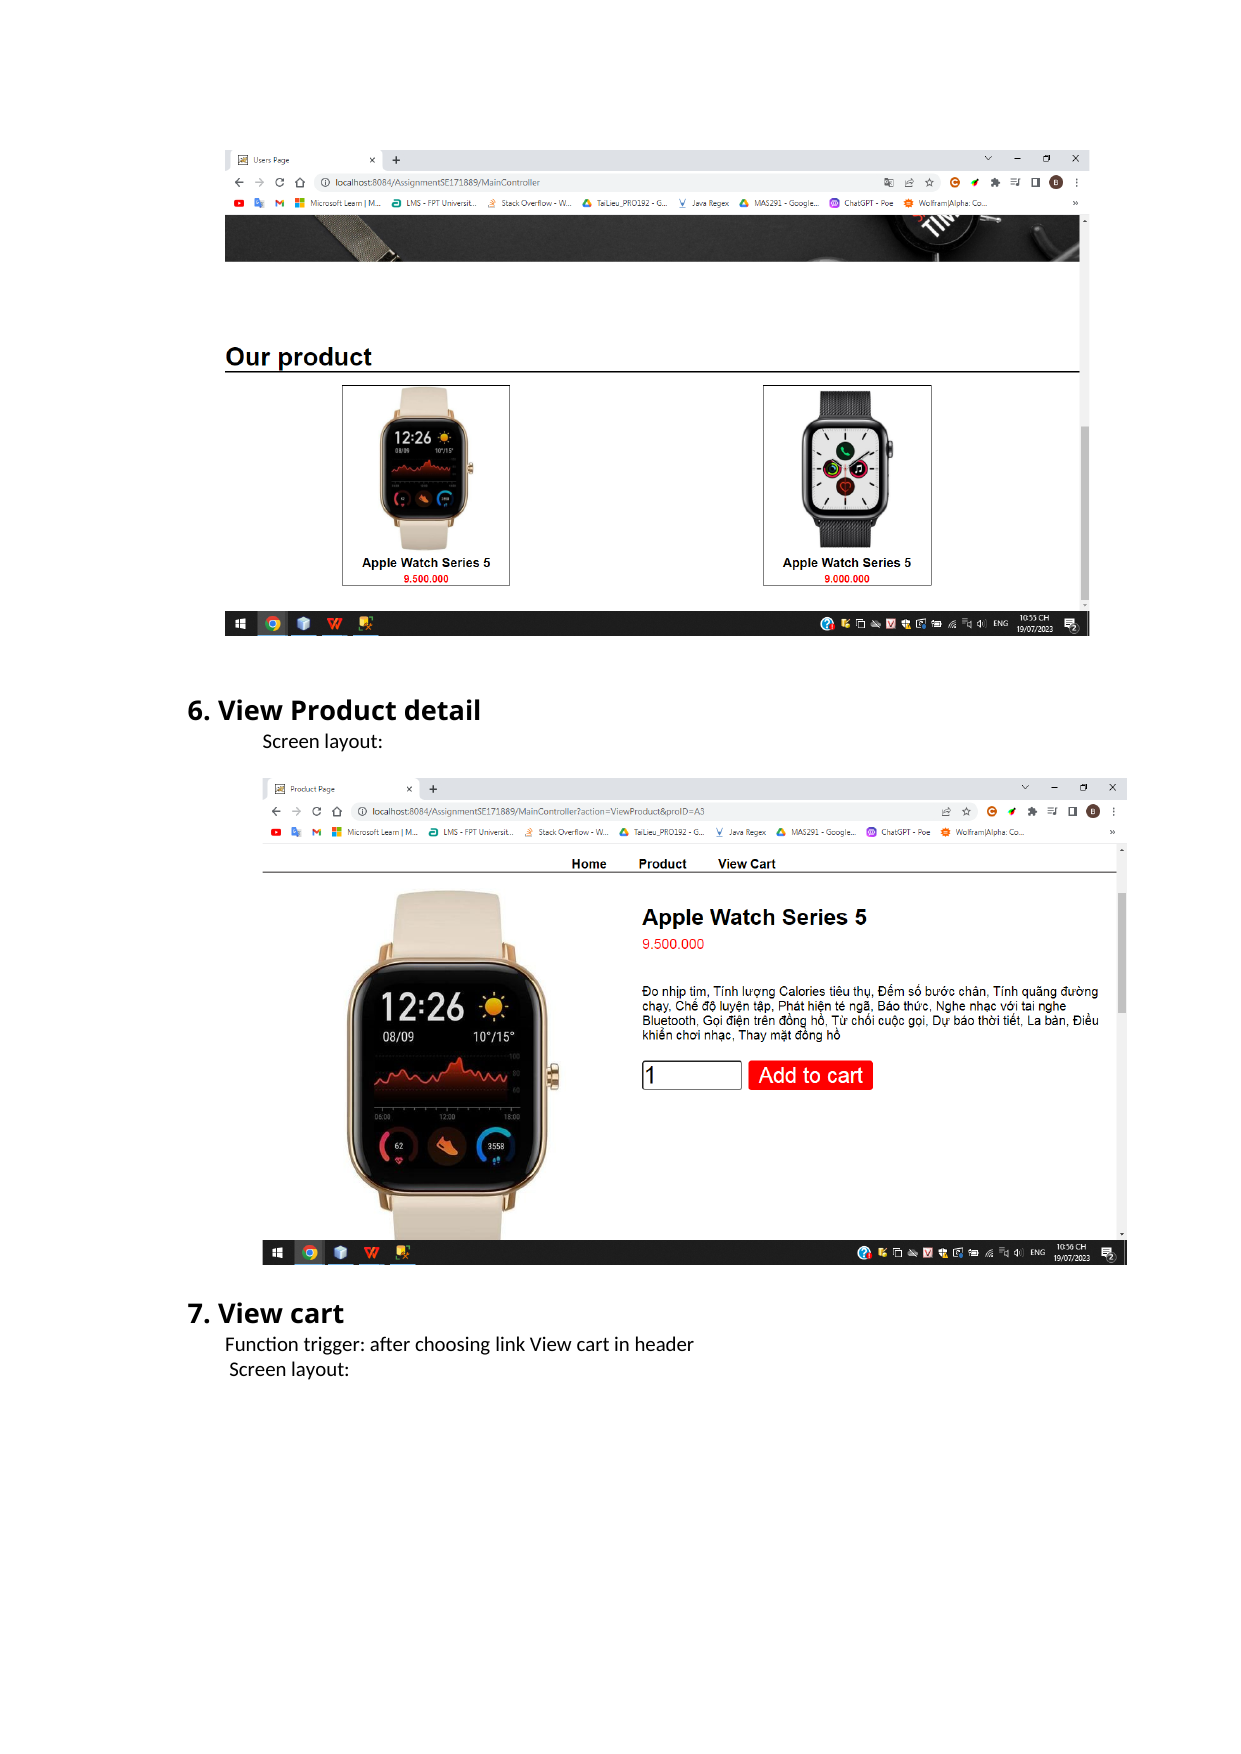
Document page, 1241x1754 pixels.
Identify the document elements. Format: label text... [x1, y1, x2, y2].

text Screen layout: [187, 1357, 1053, 1382]
subtitle 7. View cart [187, 1294, 1053, 1331]
picture [262, 778, 1127, 1265]
list Function trigger: after choosing link View cart in header [225, 1331, 1053, 1357]
text Screen layout: [187, 728, 1053, 753]
picture [225, 150, 1090, 636]
subtitle 6. View Product detail [187, 691, 1053, 728]
